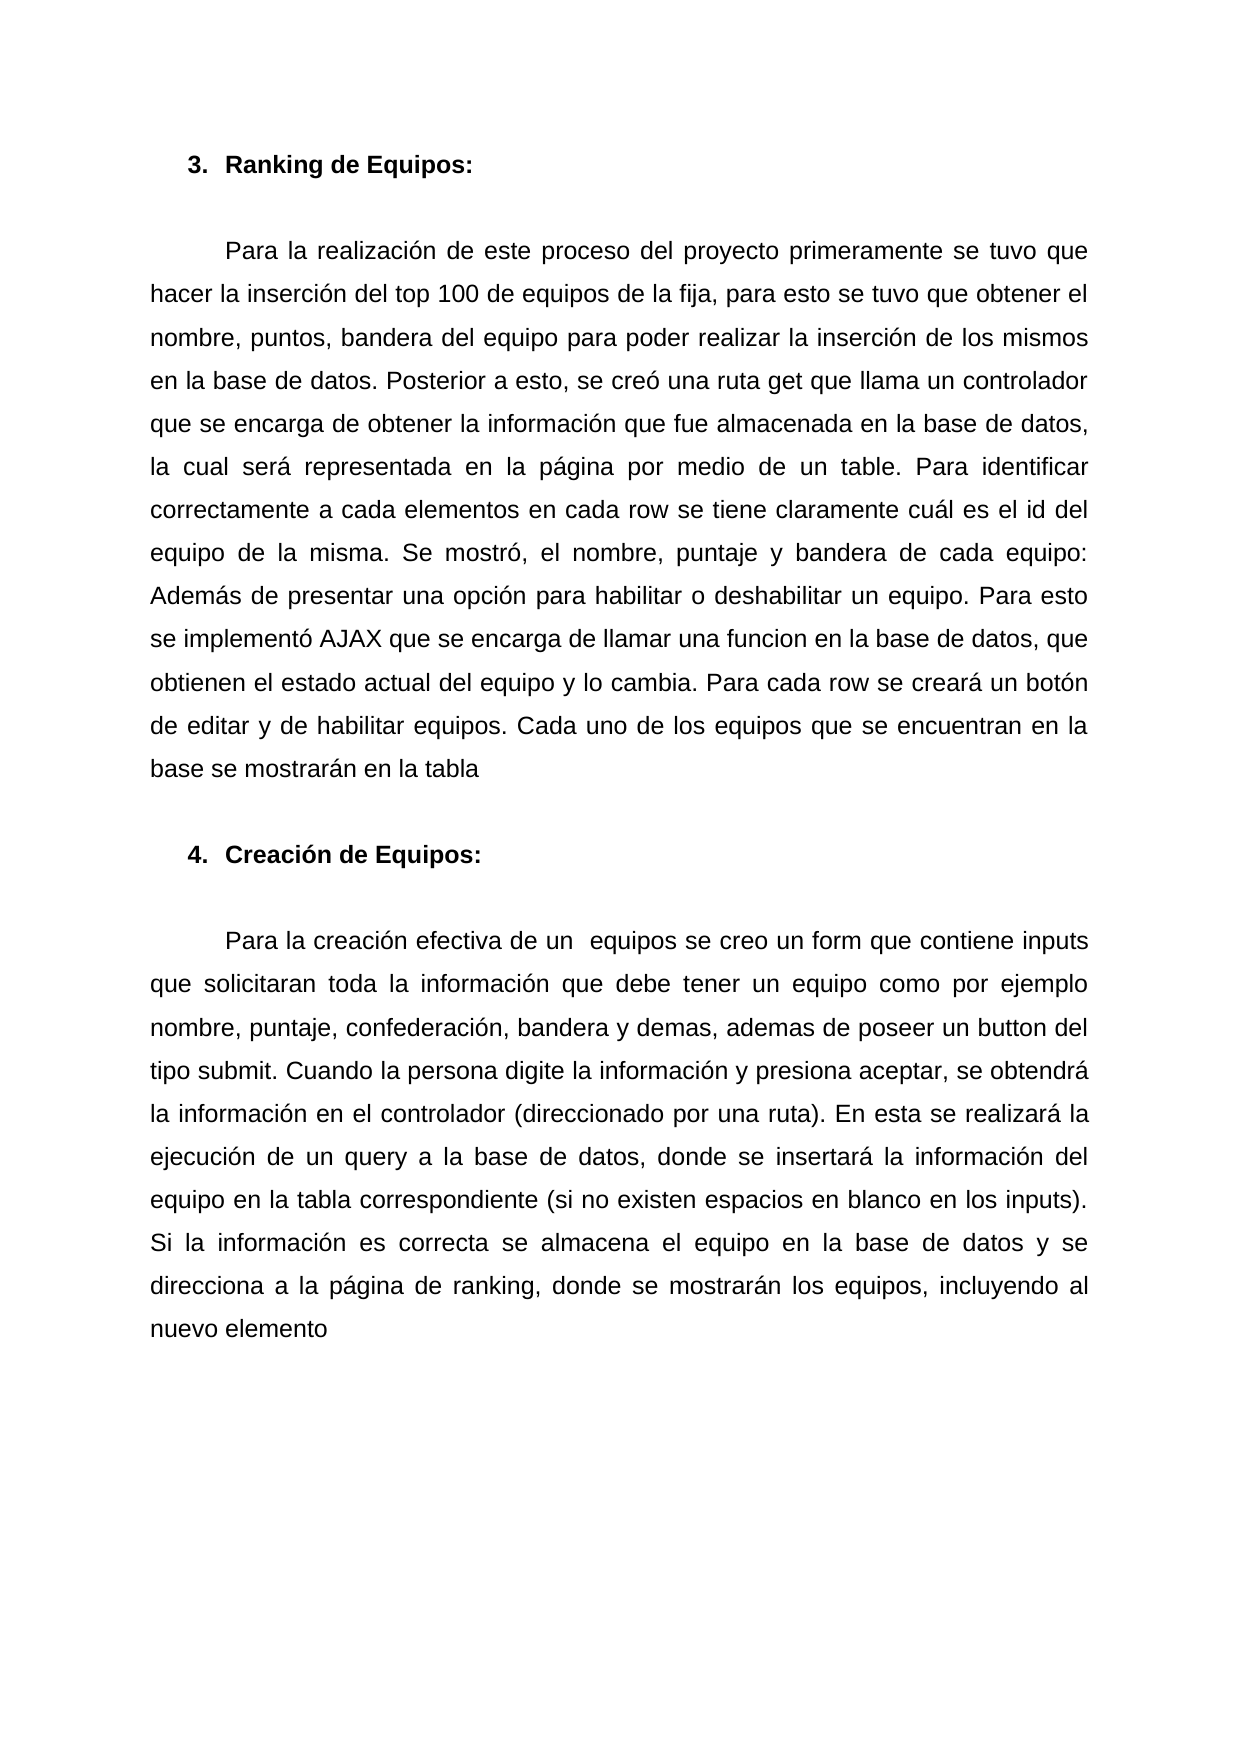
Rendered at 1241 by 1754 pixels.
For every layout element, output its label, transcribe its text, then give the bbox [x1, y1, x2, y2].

text Para la realización de este proceso del proyecto primeramente se tuvo que hacer la inserción del top 100 de equipos de la fija, para esto se tuvo que obtener el nombre, puntos, bandera del equipo para poder realizar la inserción de los mismos en la base de datos. Posterior a esto, se creó una ruta get que llama un controlador que se encarga de obtener la información que fue almacenada en la base de datos, la cual será representada en la página por medio de un table. Para identificar correctamente a cada elementos en cada row se tiene claramente cuál es el id del equipo de la misma. Se mostró, el nombre, puntaje y bandera de cada equipo: Además de presentar una opción para habilitar o deshabilitar un equipo. Para esto se implementó AJAX que se encarga de llamar una funcion en la base de datos, que obtienen el estado actual del equipo y lo cambia. Para cada row se creará un botón de editar y de habilitar equipos. Cada uno de los equipos que se encuentran en la base se mostrarán en la tabla [150, 236, 1090, 782]
list Ranking de Equipos: [187, 150, 1090, 179]
list Creación de Equipos: [187, 840, 1090, 869]
text Para la creación efectiva de un equipos se creo un form que contiene inputs que solicitaran toda la información que debe tener un equipo como por ejemplo nombre, puntaje, confederación, bandera y demas, ademas de poseer un button del tipo submit. Cuando la persona digite la información y presiona aceptar, se obtendrá la información en el controlador (direccionado por una ruta). En esta se realizará la ejecución de un query a la base de datos, donde se insertará la información del equipo en la tabla correspondiente (si no existen espacios en blanco en los inputs). Si la información es correcta se almacena el equipo en la base de datos y se direcciona a la página de ranking, donde se mostrarán los equipos, incluyendo al nuevo elemento [150, 926, 1090, 1343]
